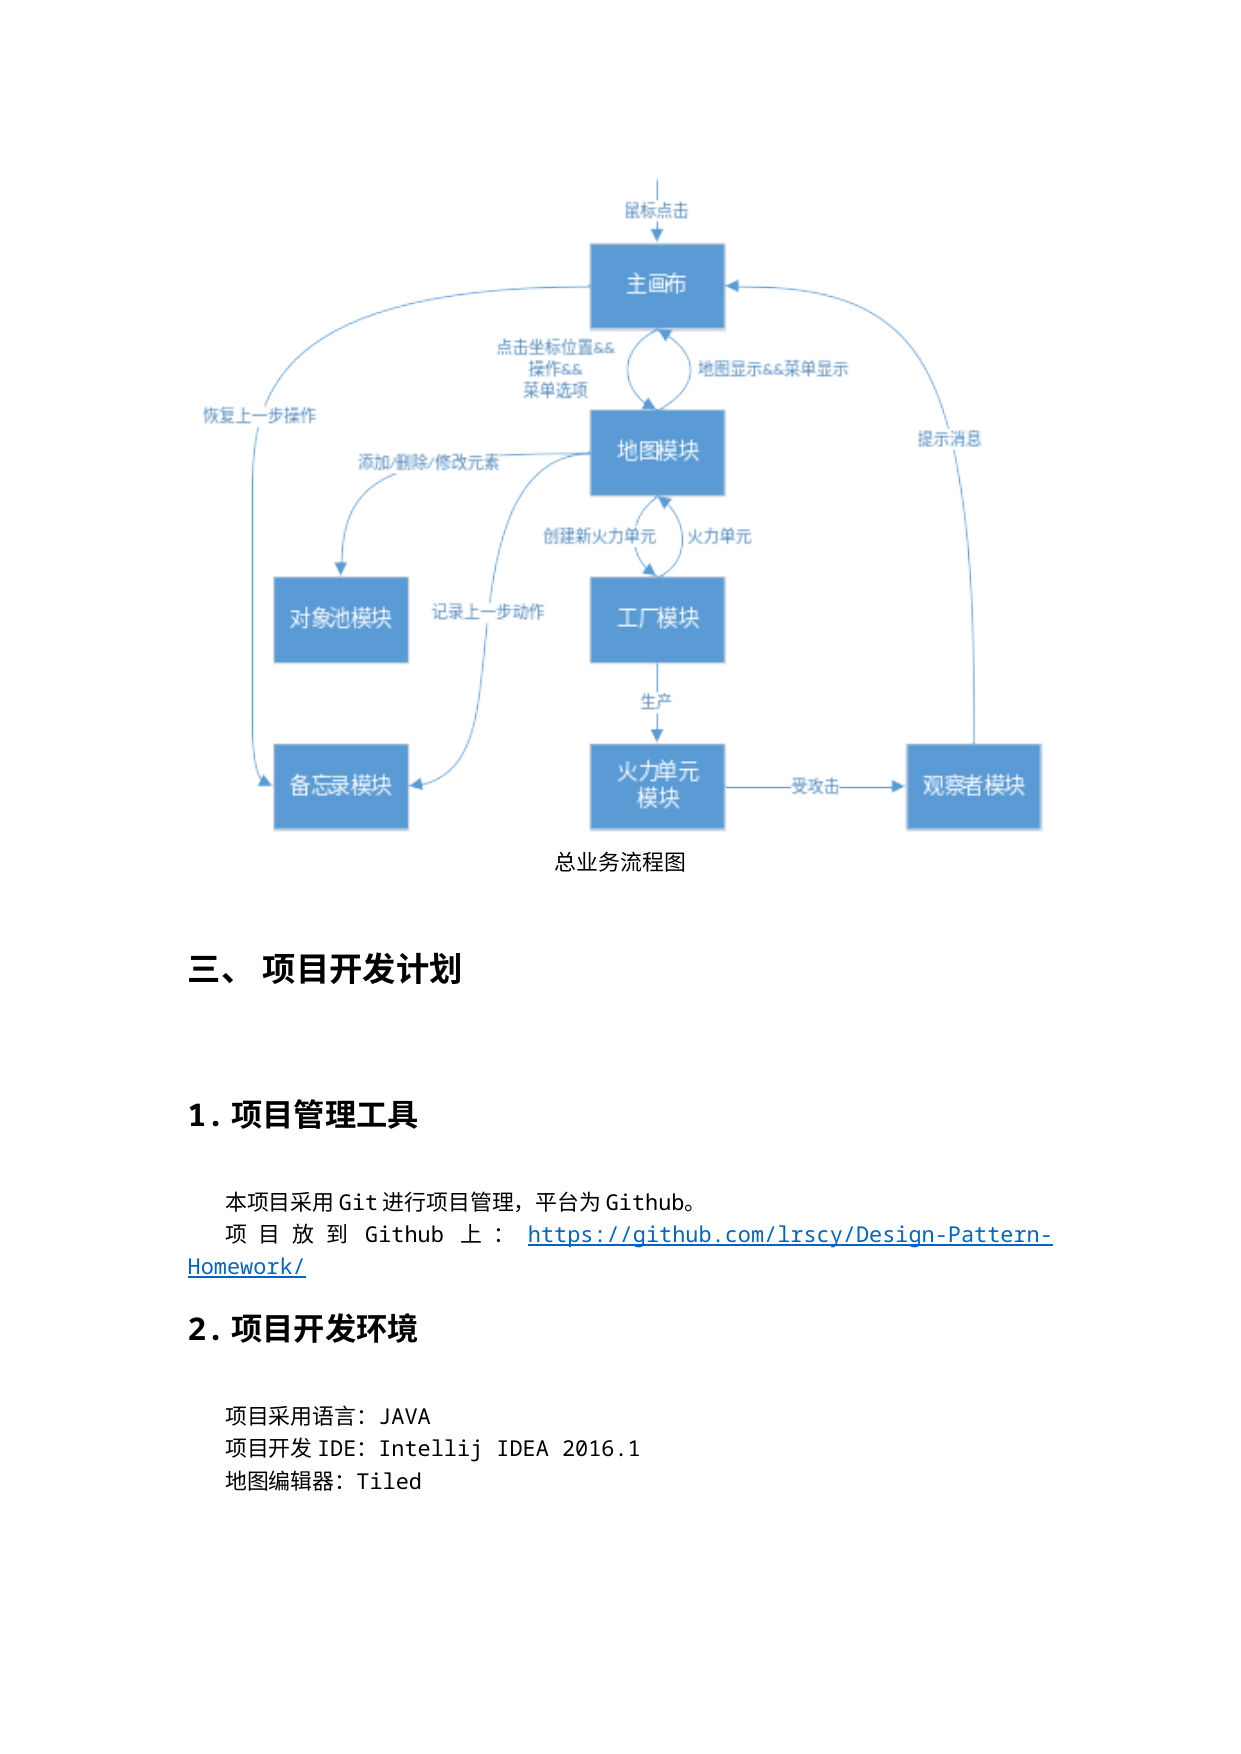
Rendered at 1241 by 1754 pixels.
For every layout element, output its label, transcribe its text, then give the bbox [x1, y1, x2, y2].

subtitle 项目管理工具 [187, 1080, 1053, 1145]
subtitle 项目开发计划 [187, 934, 1053, 999]
text 项目采用语言：JAVA [225, 1399, 1053, 1431]
text 项目放到Github上：https://github.com/lrscy/Design-Pattern-Homework/ [187, 1217, 1053, 1282]
subtitle 项目开发环境 [187, 1294, 1053, 1359]
text 项目开发IDE：Intellij IDEA 2016.1 [187, 1431, 1053, 1464]
table_cell 总业务流程图 [188, 162, 1053, 877]
text 地图编辑器：Tiled [187, 1464, 1053, 1496]
text 本项目采用Git进行项目管理，平台为Github。 [187, 1184, 1053, 1217]
